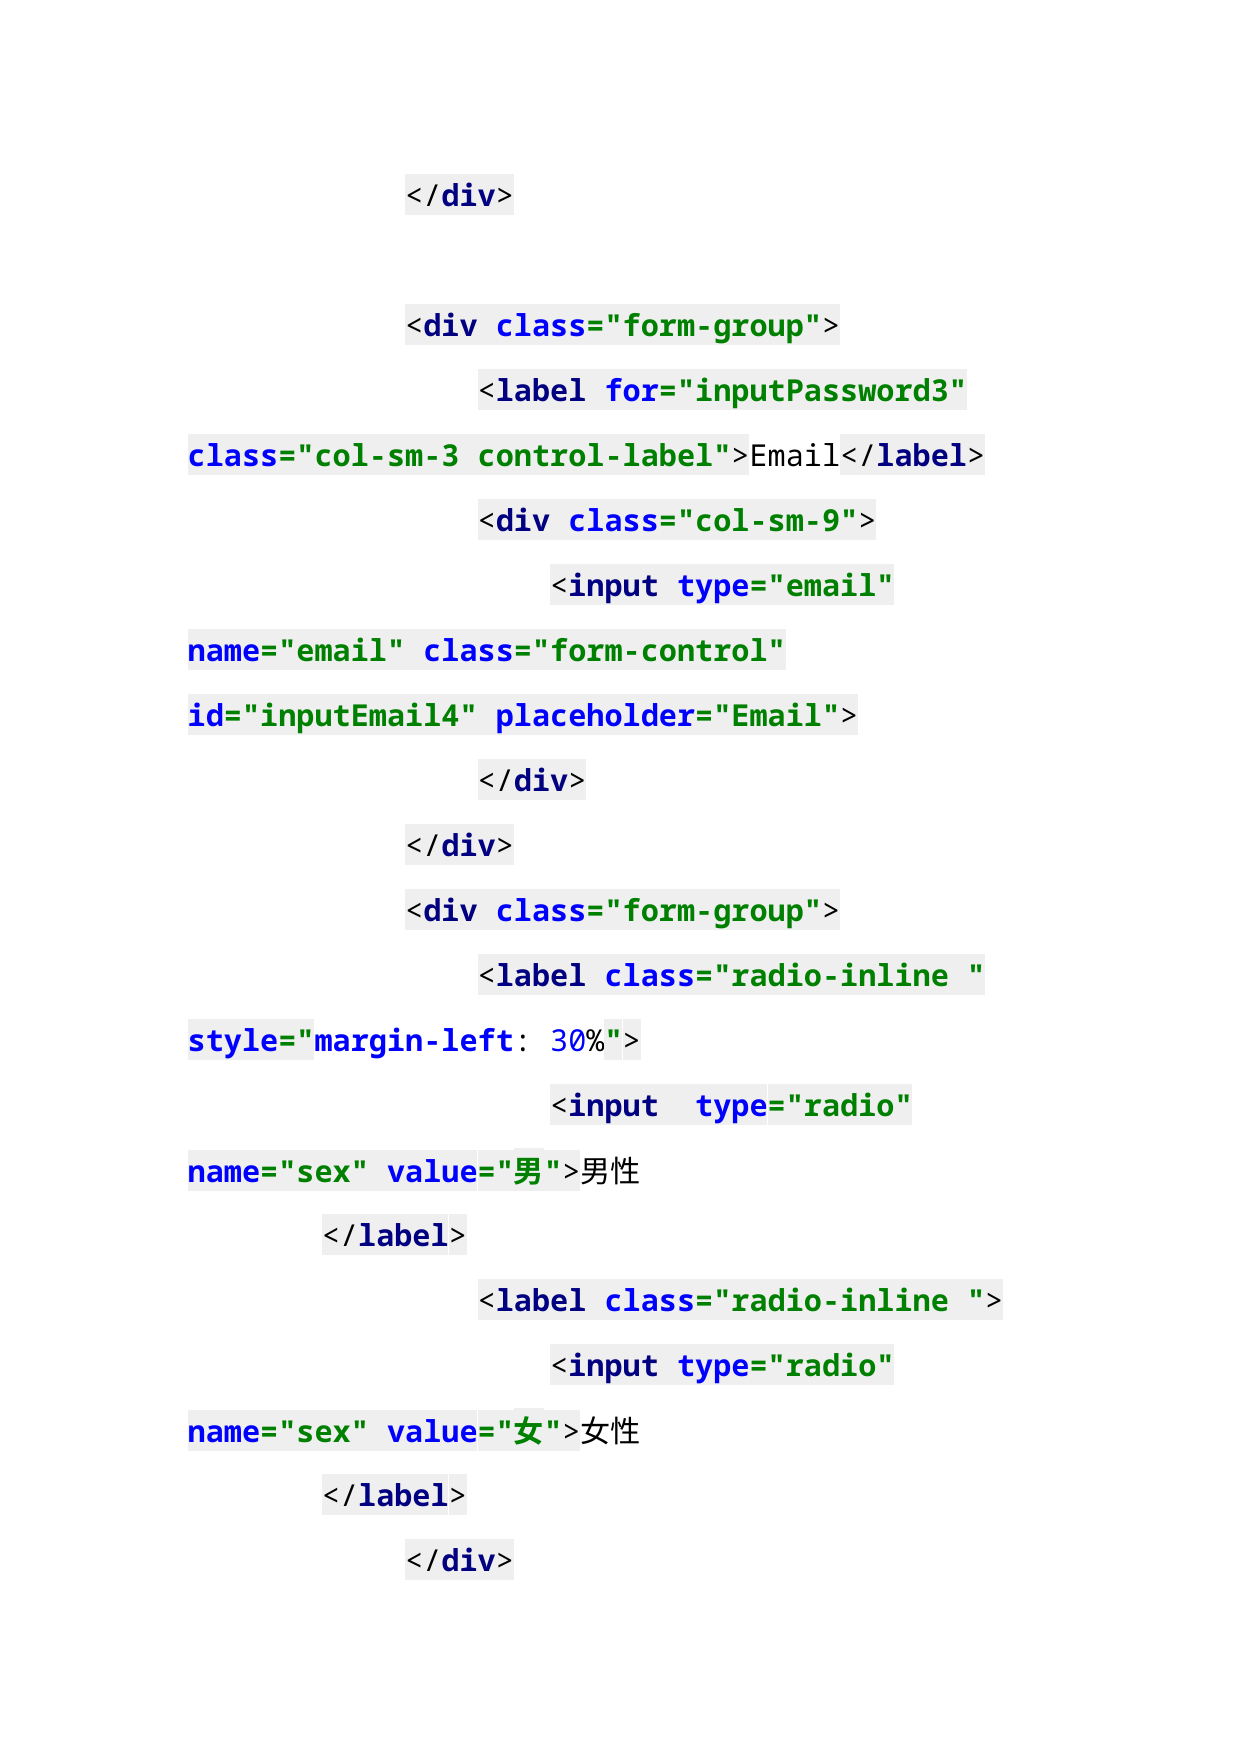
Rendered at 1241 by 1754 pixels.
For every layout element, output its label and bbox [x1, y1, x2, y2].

text [187, 162, 1053, 1592]
